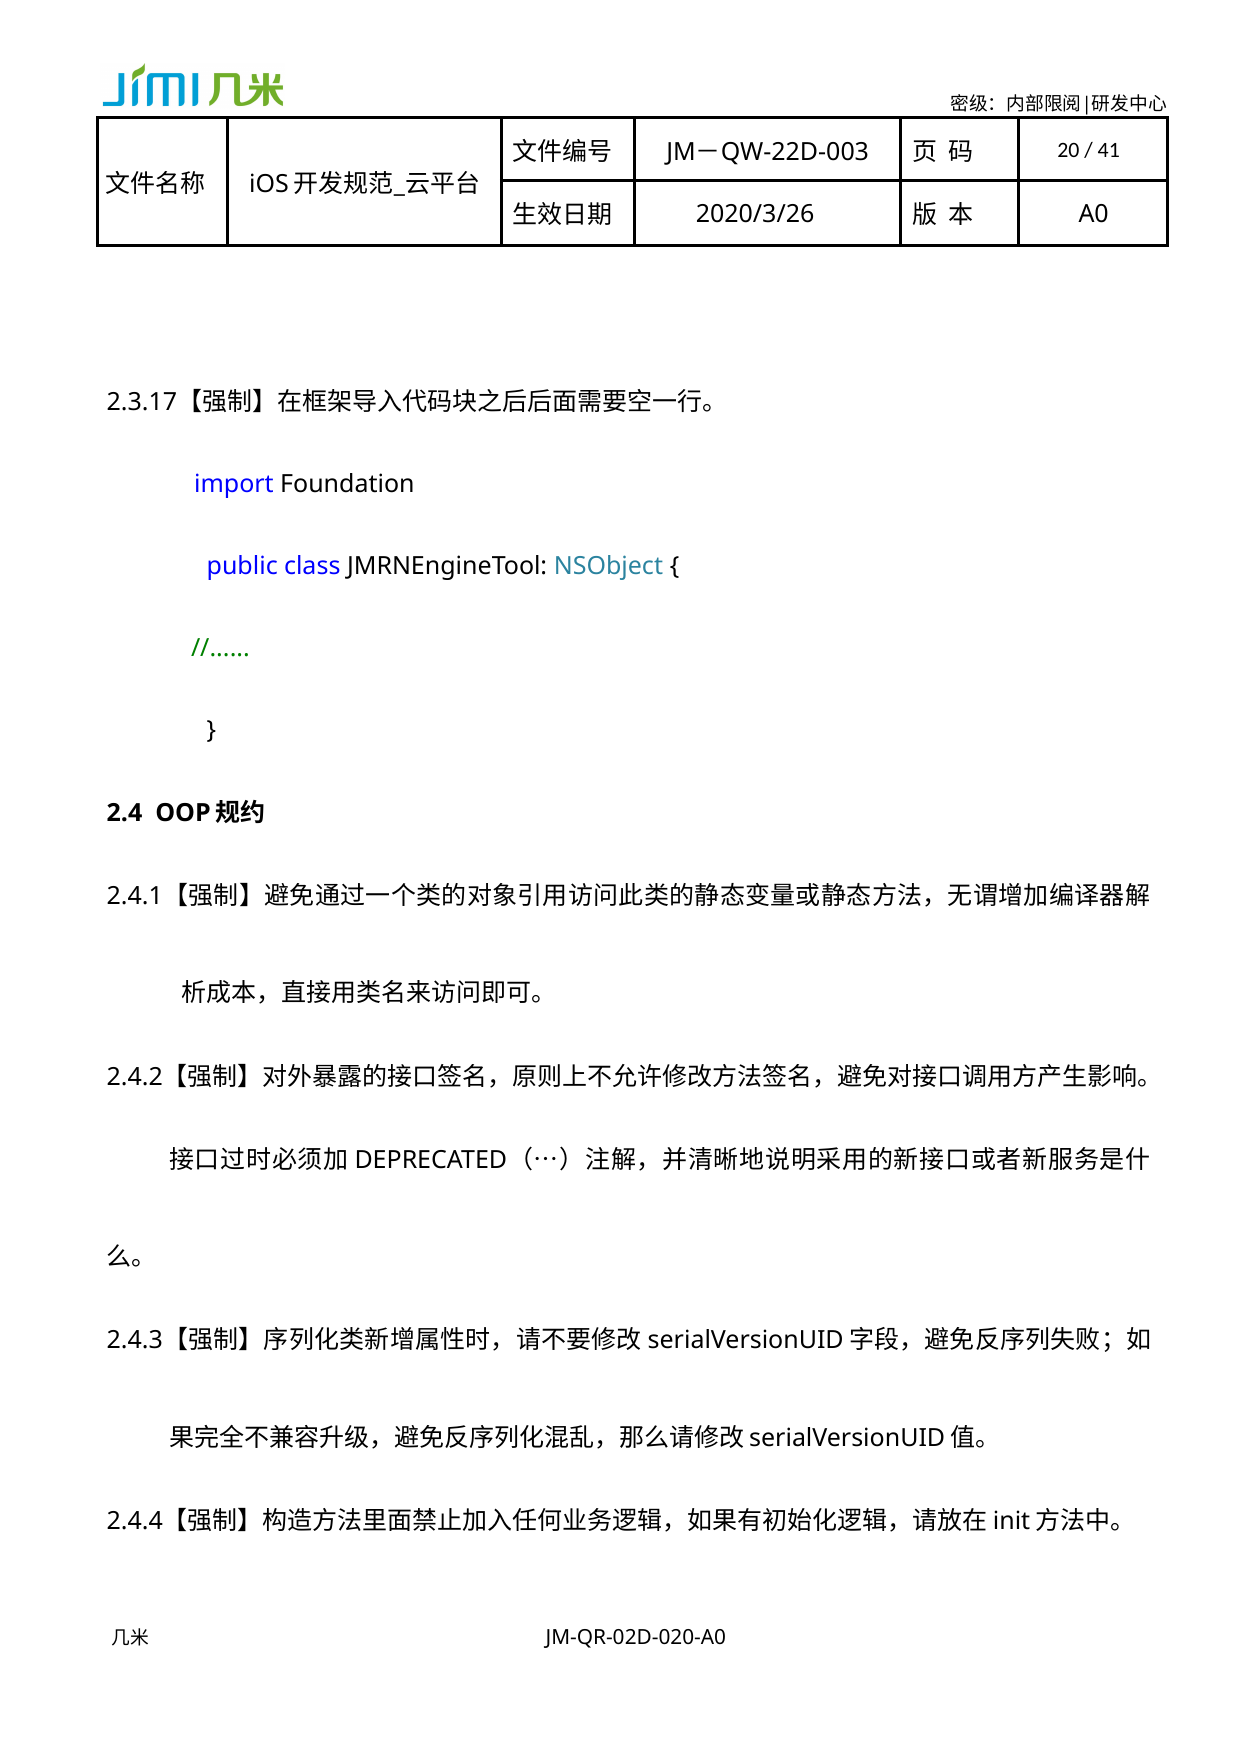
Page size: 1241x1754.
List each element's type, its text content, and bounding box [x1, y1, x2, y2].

text 2.4 OOP规约 [106, 778, 1152, 843]
text 2.4.3【强制】序列化类新增属性时，请不要修改serialVersionUID字段，避免反序列失败；如果完全不兼容升级，避免反序列化混乱，那么请修改serialVersionUID值。 [106, 1305, 1152, 1468]
text public class JMRNEngineTool: NSObject { [106, 532, 1152, 597]
text 2.3.17【强制】在框架导入代码块之后后面需要空一行。 [106, 367, 1152, 432]
text 2.4.2【强制】对外暴露的接口签名，原则上不允许修改方法签名，避免对接口调用方产生影响。 [106, 1042, 1152, 1107]
text 2.4.4【强制】构造方法里面禁止加入任何业务逻辑，如果有初始化逻辑，请放在init方法中。 [106, 1486, 1152, 1551]
text //...... [106, 614, 1152, 679]
picture [100, 63, 286, 109]
text 2.4.1【强制】避免通过一个类的对象引用访问此类的静态变量或静态方法，无谓增加编译器解析成本，直接用类名来访问即可。 [106, 861, 1152, 1023]
text import Foundation [106, 450, 1152, 515]
text 接口过时必须加DEPRECATED（…）注解，并清晰地说明采用的新接口或者新服务是什么。 [106, 1125, 1152, 1287]
text } [106, 696, 1152, 761]
